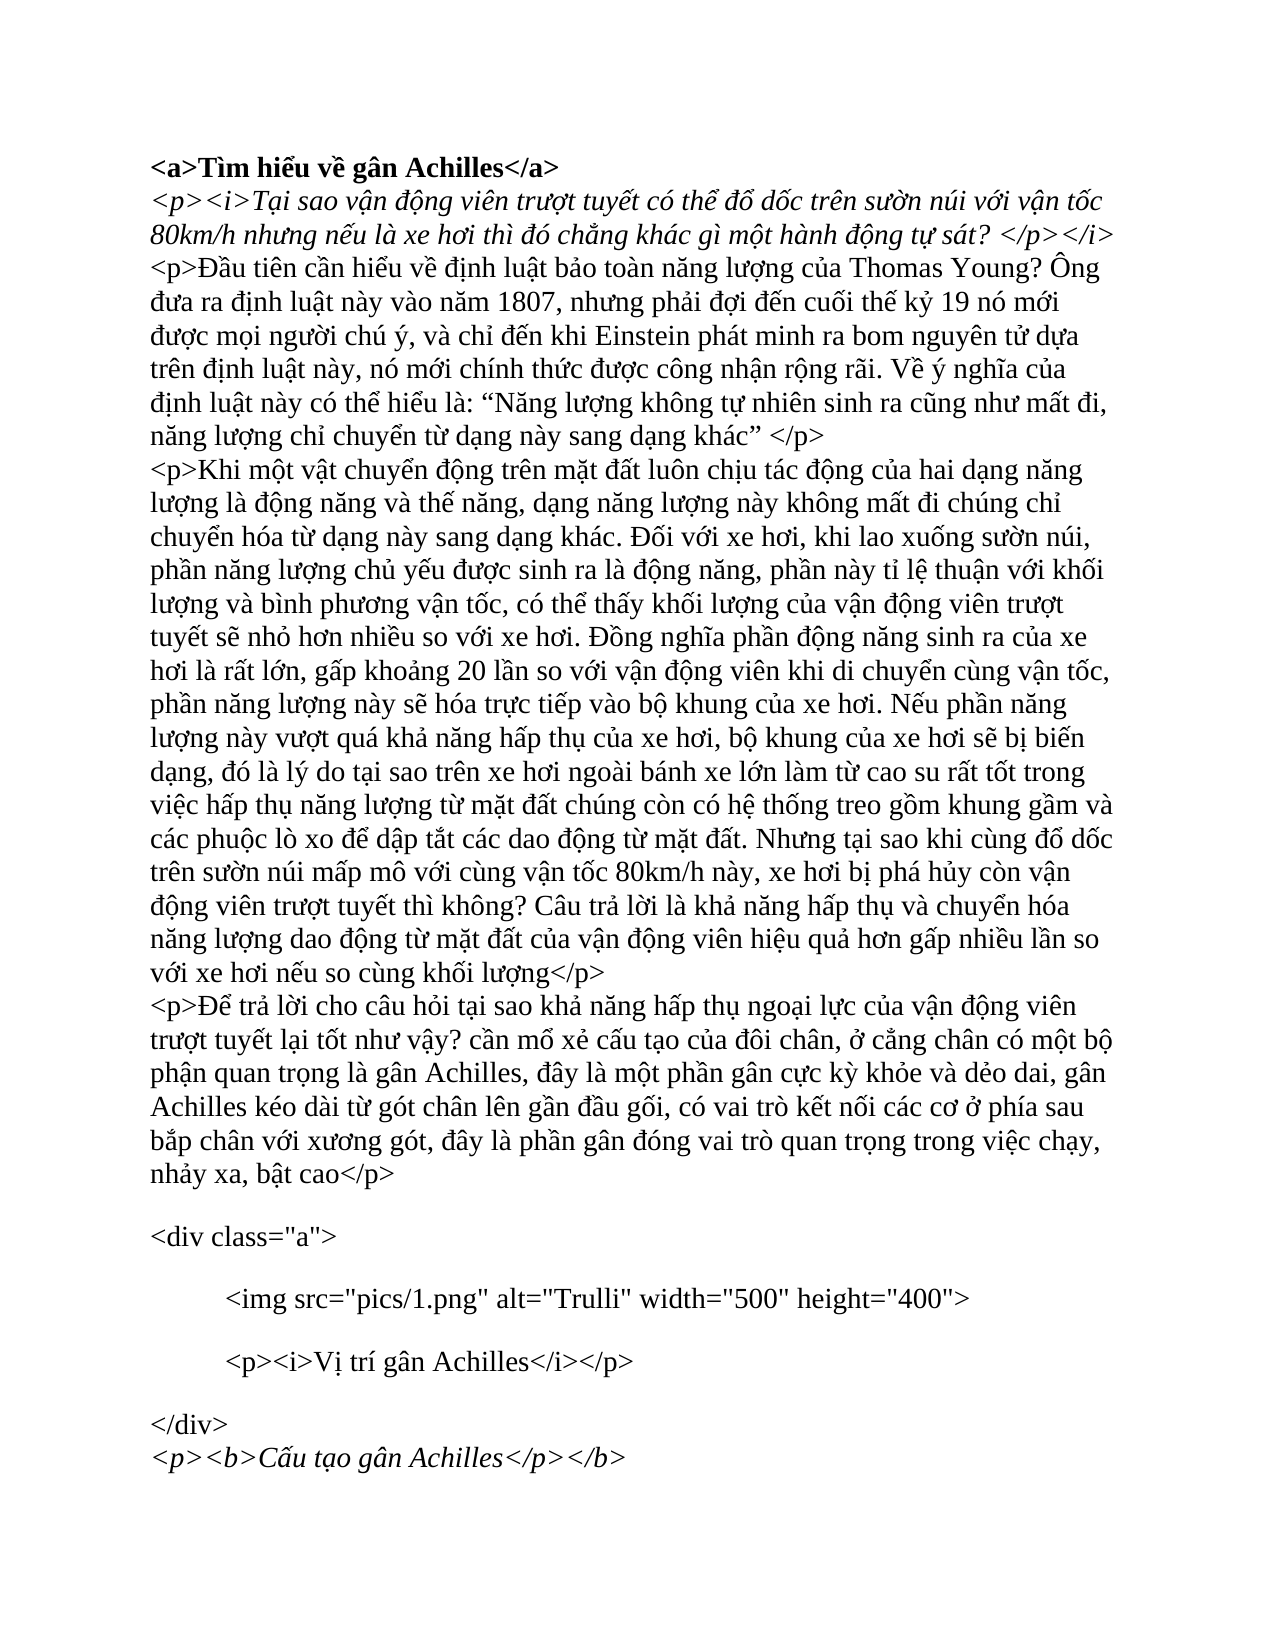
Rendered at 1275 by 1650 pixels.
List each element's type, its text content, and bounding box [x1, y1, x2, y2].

text <p>Để trả lời cho câu hỏi tại sao khả năng hấp thụ ngoại lực của vận động viên trượt tuyết lại tốt như vậy? cần mổ xẻ cấu tạo của đôi chân, ở cẳng chân có một bộ phận quan trọng là gân Achilles, đây là một phần gân cực kỳ khỏe và dẻo dai, gân Achilles kéo dài từ gót chân lên gần đầu gối, có vai trò kết nối các cơ ở phía sau bắp chân với xương gót, đây là phần gân đóng vai trò quan trọng trong việc chạy, nhảy xa, bật cao</p> [150, 988, 1125, 1190]
text <p><i>Tại sao vận động viên trượt tuyết có thể đổ dốc trên sườn núi với vận tốc 80km/h nhưng nếu là xe hơi thì đó chẳng khác gì một hành động tự sát? </p></i> [150, 183, 1125, 251]
text <div class="a"> [150, 1219, 1125, 1252]
text <p>Khi một vật chuyển động trên mặt đất luôn chịu tác động của hai dạng năng lượng là động năng và thế năng, dạng năng lượng này không mất đi chúng chỉ chuyển hóa từ dạng này sang dạng khác. Đối với xe hơi, khi lao xuống sườn núi, phần năng lượng chủ yếu được sinh ra là động năng, phần này tỉ lệ thuận với khối lượng và bình phương vận tốc, có thể thấy khối lượng của vận động viên trượt tuyết sẽ nhỏ hơn nhiều so với xe hơi. Đồng nghĩa phần động năng sinh ra của xe hơi là rất lớn, gấp khoảng 20 lần so với vận động viên khi di chuyển cùng vận tốc, phần năng lượng này sẽ hóa trực tiếp vào bộ khung của xe hơi. Nếu phần năng lượng này vượt quá khả năng hấp thụ của xe hơi, bộ khung của xe hơi sẽ bị biến dạng, đó là lý do tại sao trên xe hơi ngoài bánh xe lớn làm từ cao su rất tốt trong việc hấp thụ năng lượng từ mặt đất chúng còn có hệ thống treo gồm khung gầm và các phuộc lò xo để dập tắt các dao động từ mặt đất. Nhưng tại sao khi cùng đổ dốc trên sườn núi mấp mô với cùng vận tốc 80km/h này, xe hơi bị phá hủy còn vận động viên trượt tuyết thì không? Câu trả lời là khả năng hấp thụ và chuyển hóa năng lượng dao động từ mặt đất của vận động viên hiệu quả hơn gấp nhiều lần so với xe hơi nếu so cùng khối lượng</p> [150, 452, 1125, 988]
text <p>Đầu tiên cần hiểu về định luật bảo toàn năng lượng của Thomas Young? Ông đưa ra định luật này vào năm 1807, nhưng phải đợi đến cuối thế kỷ 19 nó mới được mọi người chú ý, và chỉ đến khi Einstein phát minh ra bom nguyên tử dựa trên định luật này, nó mới chính thức được công nhận rộng rãi. Về ý nghĩa của định luật này có thể hiểu là: “Năng lượng không tự nhiên sinh ra cũng như mất đi, năng lượng chỉ chuyển từ dạng này sang dạng khác” </p> [150, 251, 1125, 452]
text </div> [150, 1407, 1125, 1441]
text <a>Tìm hiểu về gân Achilles</a> [150, 150, 1125, 183]
text <img src="pics/1.png" alt="Trulli" width="500" height="400"> [150, 1282, 1125, 1315]
text <p><i>Vị trí gân Achilles</i></p> [150, 1344, 1125, 1378]
text <p><b>Cấu tạo gân Achilles</p></b> [150, 1441, 1125, 1474]
